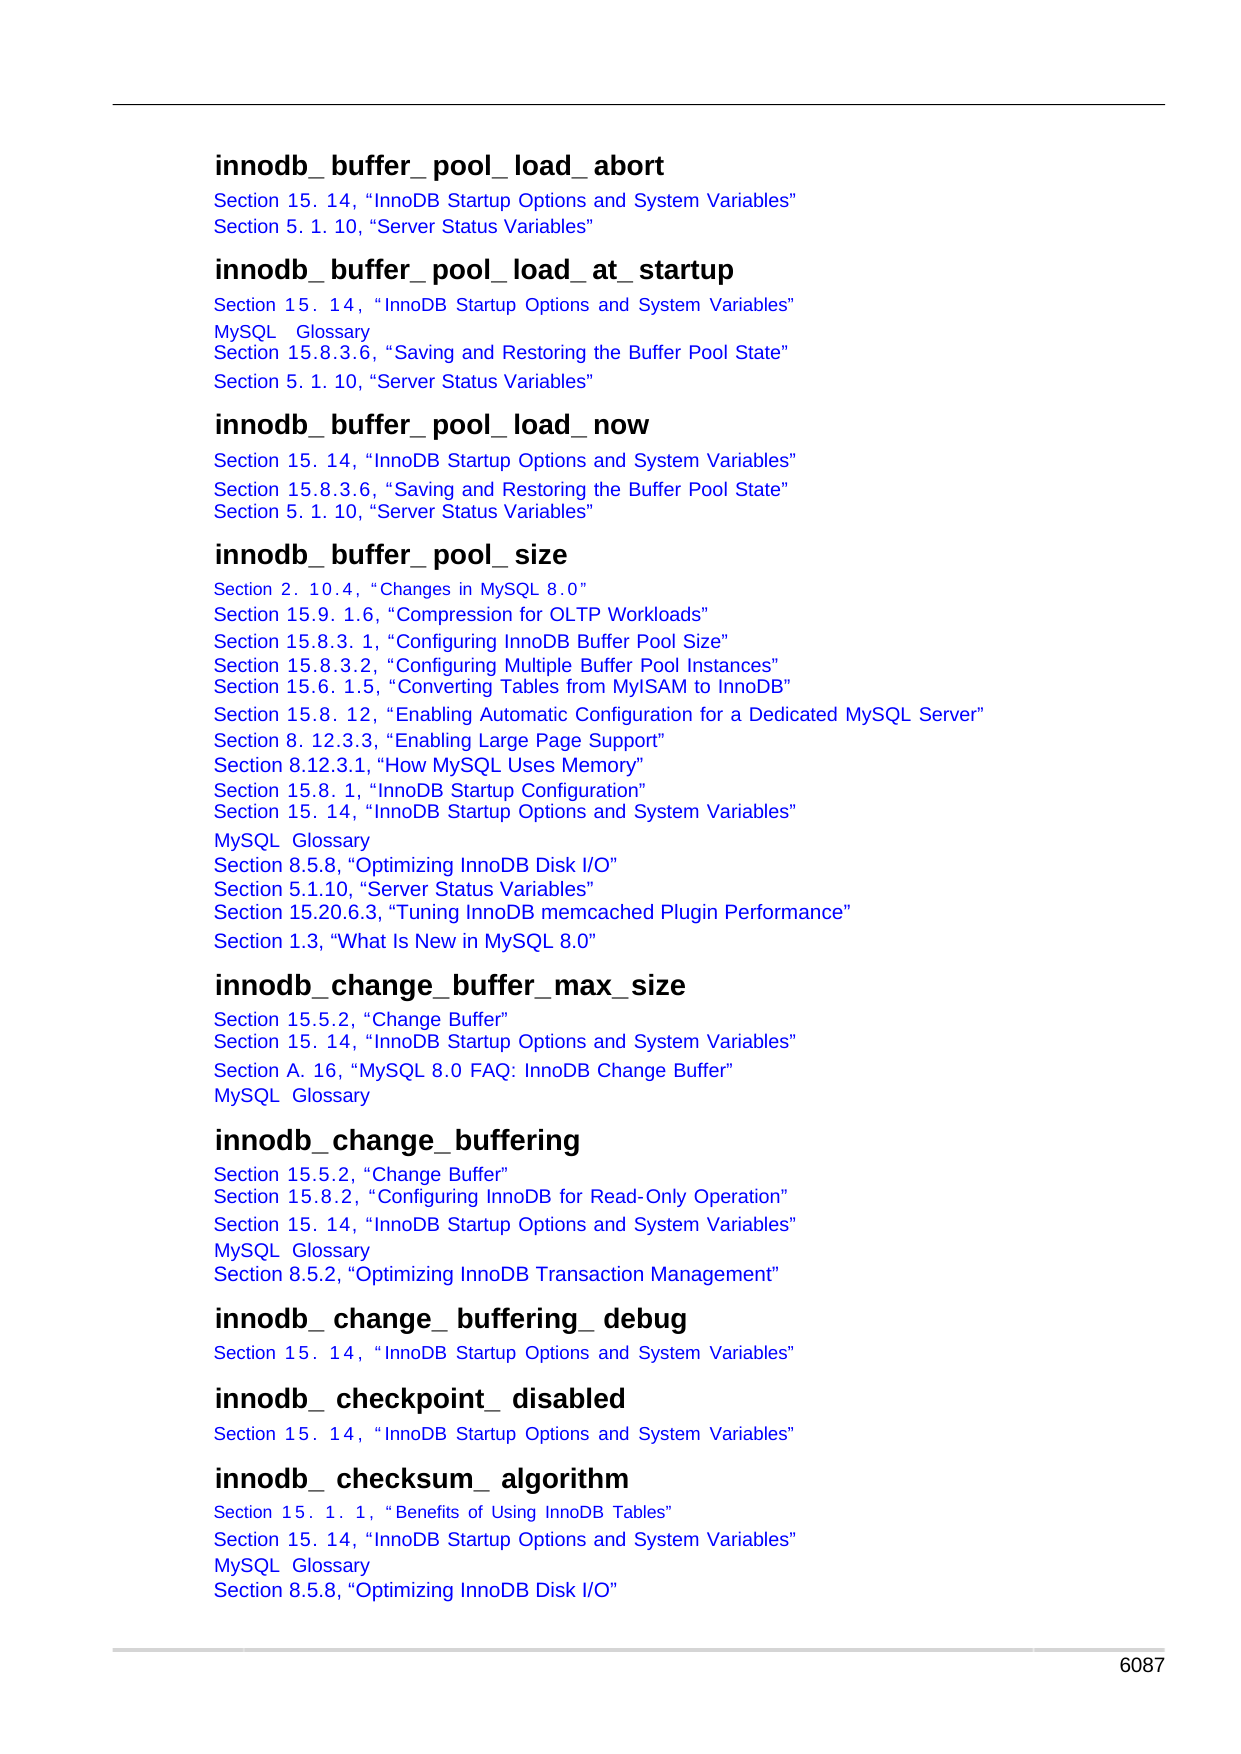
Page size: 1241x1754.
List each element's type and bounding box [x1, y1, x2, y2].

picture [112, 1648, 1166, 1652]
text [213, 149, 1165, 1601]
